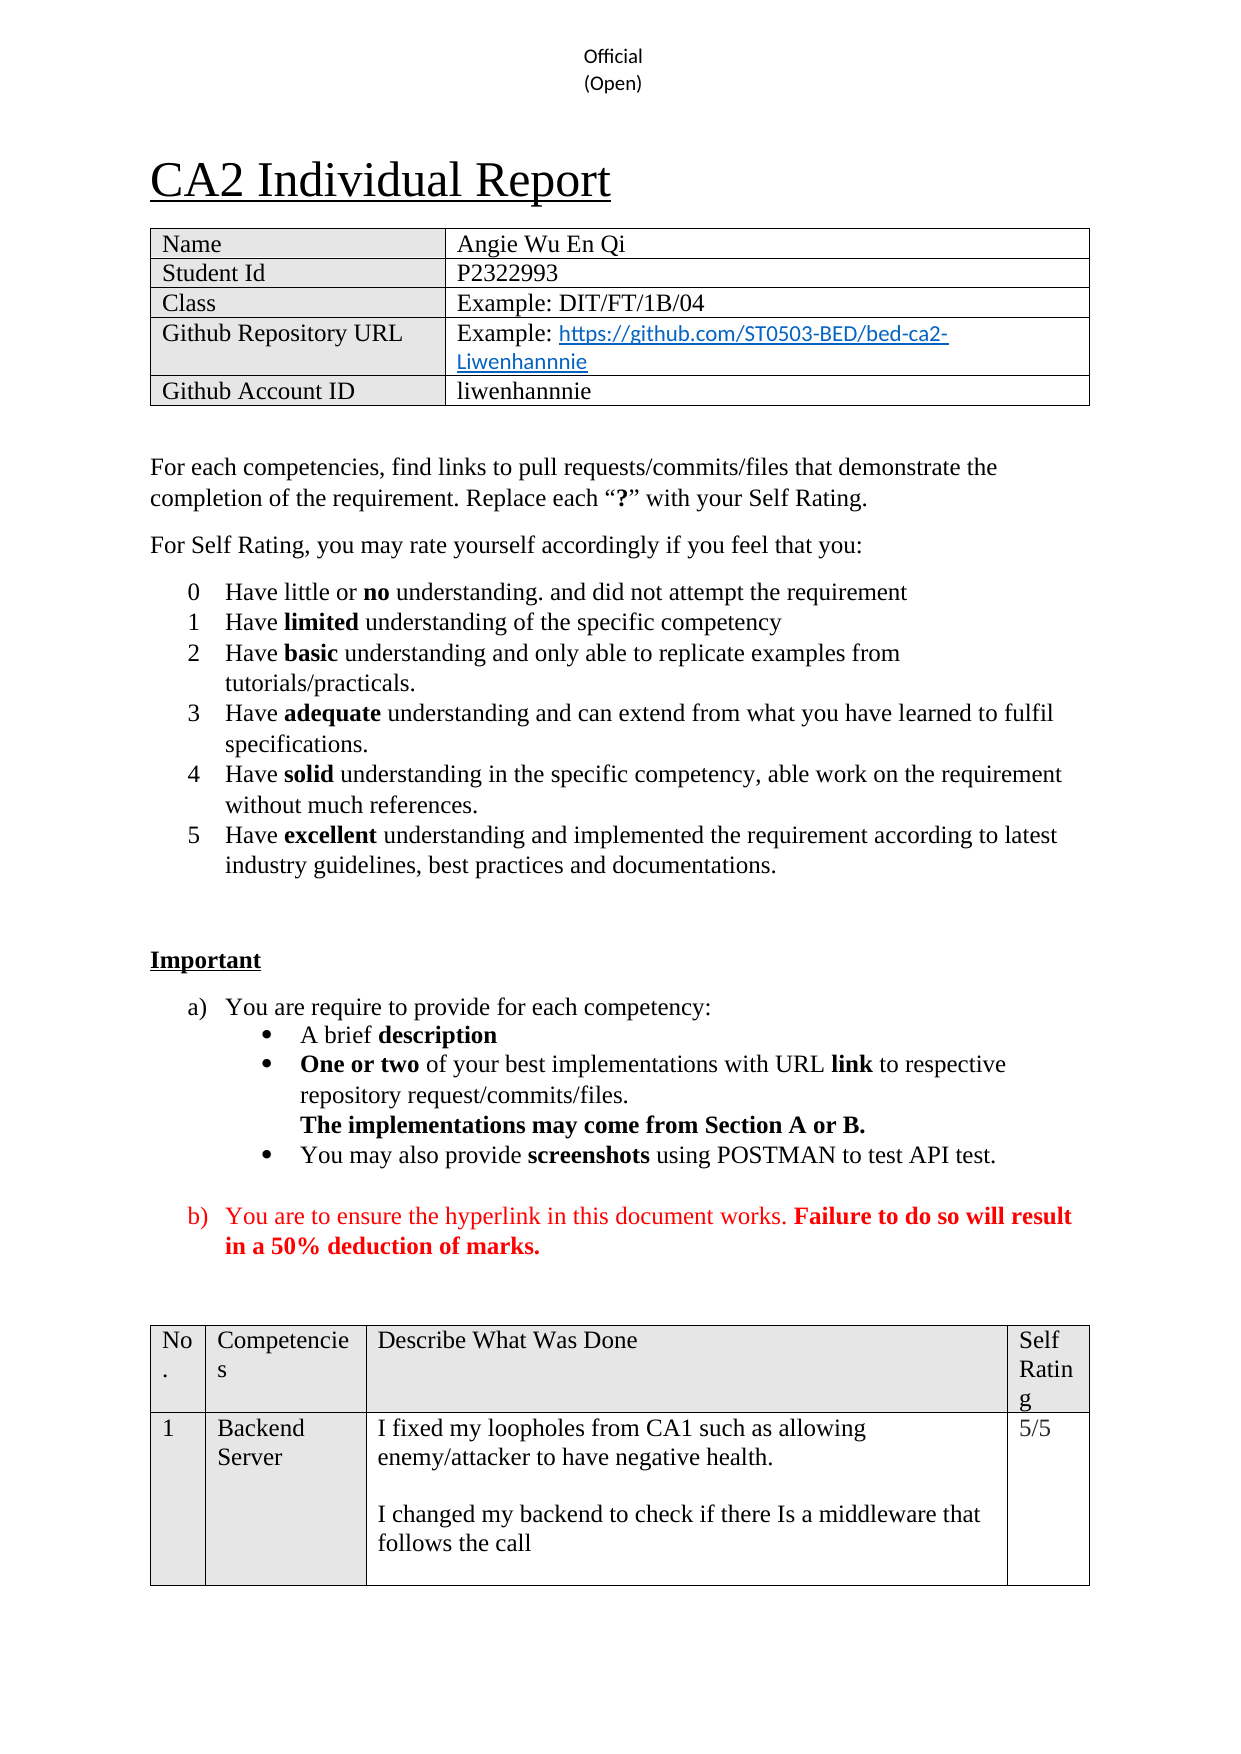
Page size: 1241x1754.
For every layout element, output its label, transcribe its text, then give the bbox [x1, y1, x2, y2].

list A brief description [262, 1021, 1090, 1049]
table_cell 5/5 [1008, 1413, 1089, 1585]
table_cell 1 [151, 1413, 205, 1585]
table_cell Backend Server [206, 1413, 366, 1585]
table_cell Example: DIT/FT/1B/04 [446, 288, 1089, 317]
list Have little or no understanding. and did not attempt the requirement [187, 577, 1090, 606]
table_cell Example: https://github.com/ST0503-BED/bed-ca2-Liwenhannnie [446, 318, 1089, 375]
table_cell P2322993 [446, 259, 1089, 287]
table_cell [367, 1413, 1007, 1585]
table_header Self Rating [1008, 1326, 1089, 1412]
table_header No. [151, 1326, 205, 1412]
table_header Competencies [206, 1326, 366, 1412]
text Important [150, 945, 1090, 973]
table_header Angie Wu En Qi [446, 229, 1089, 257]
table_cell liwenhannnie [446, 376, 1089, 405]
text For each competencies, find links to pull requests/commits/files that demonstrate the completion of the requirement. Replace each “?” with your Self Rating. [150, 452, 1090, 511]
list You may also provide screenshots using POSTMAN to test API test. [262, 1141, 1090, 1199]
list Have limited understanding of the specific competency [187, 607, 1090, 636]
text CA2 Individual Report [150, 150, 1090, 207]
list One or two of your best implementations with URL link to respective repository request/commits/files. The implementations may come from Section A or B. [262, 1049, 1090, 1139]
list You are to ensure the hyperlink in this document works. Failure to do so will result in a 50% deduction of marks. [187, 1201, 1090, 1260]
list You are require to provide for each competency: [187, 992, 1090, 1021]
table_cell Github Account ID [151, 376, 445, 405]
table_header Name [151, 229, 445, 257]
list Have solid understanding in the specific competency, able work on the requirement without much references. [187, 759, 1090, 818]
table_cell Class [151, 288, 445, 317]
list Have excellent understanding and implemented the requirement according to latest industry guidelines, best practices and documentations. [187, 820, 1090, 879]
table_cell Student Id [151, 259, 445, 287]
text For Self Rating, you may rate yourself accordingly if you feel that you: [150, 530, 1090, 558]
list Have adequate understanding and can extend from what you have learned to fulfil specifications. [187, 698, 1090, 758]
table_cell Github Repository URL [151, 318, 445, 375]
table_header Describe What Was Done [367, 1326, 1007, 1412]
list Have basic understanding and only able to replicate examples from tutorials/practicals. [187, 638, 1090, 697]
